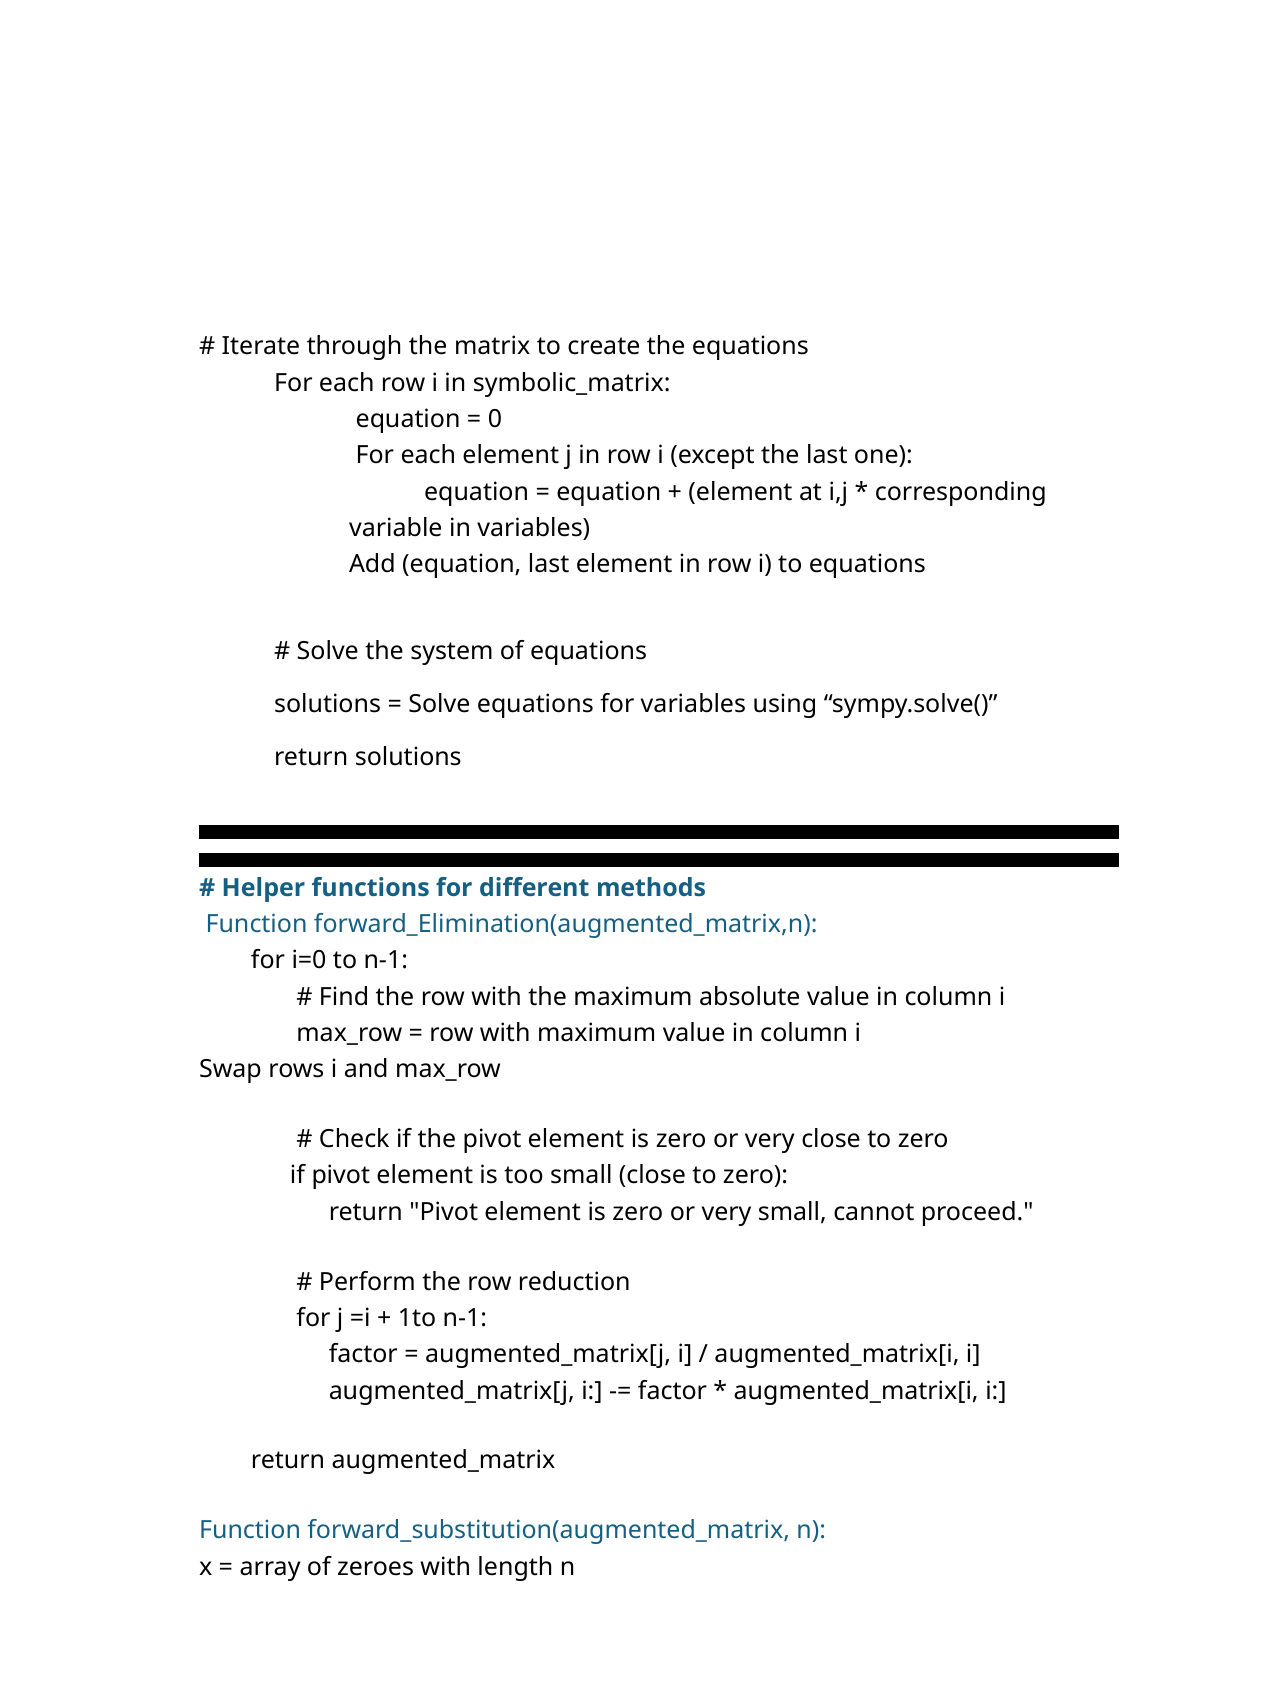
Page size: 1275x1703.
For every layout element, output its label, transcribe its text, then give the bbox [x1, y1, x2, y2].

text augmented_matrix[j, i:] -= factor * augmented_matrix[i, i:] [199, 1372, 1119, 1406]
text For each row i in symbolic_matrix: [199, 364, 1119, 398]
text x = array of zeroes with length n [199, 1548, 1119, 1582]
text return augmented_matrix [199, 1442, 1119, 1476]
text for i=0 to n-1: [199, 942, 1119, 976]
text if pivot element is too small (close to zero): [199, 1157, 1119, 1191]
text equation = 0 [274, 401, 1119, 435]
text # Helper functions for different methods [199, 869, 1119, 903]
text For each element j in row i (except the last one): [274, 437, 1119, 471]
text for j =i + 1to n-1: [199, 1300, 1119, 1334]
text Function forward_substitution(augmented_matrix, n): [199, 1512, 1119, 1546]
text solutions = Solve equations for variables using “sympy.solve()” [124, 686, 1119, 719]
text # Find the row with the maximum absolute value in column i [199, 978, 1119, 1012]
text Swap rows i and max_row [199, 1051, 1119, 1085]
text factor = augmented_matrix[j, i] / augmented_matrix[i, i] [199, 1336, 1119, 1370]
text # Solve the system of equations [124, 632, 1119, 667]
text Add (equation, last element in row i) to equations [349, 546, 1119, 580]
text return solutions [199, 738, 1119, 773]
text max_row = row with maximum value in column i [199, 1015, 1119, 1049]
text # Perform the row reduction [199, 1263, 1119, 1297]
text equation = equation + (element at i,j * corresponding variable in variables) [349, 473, 1119, 544]
text Function forward_Elimination(augmented_matrix,n): [199, 906, 1119, 940]
text # Check if the pivot element is zero or very close to zero [199, 1121, 1119, 1155]
text # Iterate through the matrix to create the equations [199, 328, 1119, 362]
text return "Pivot element is zero or very small, cannot proceed." [199, 1193, 1119, 1228]
